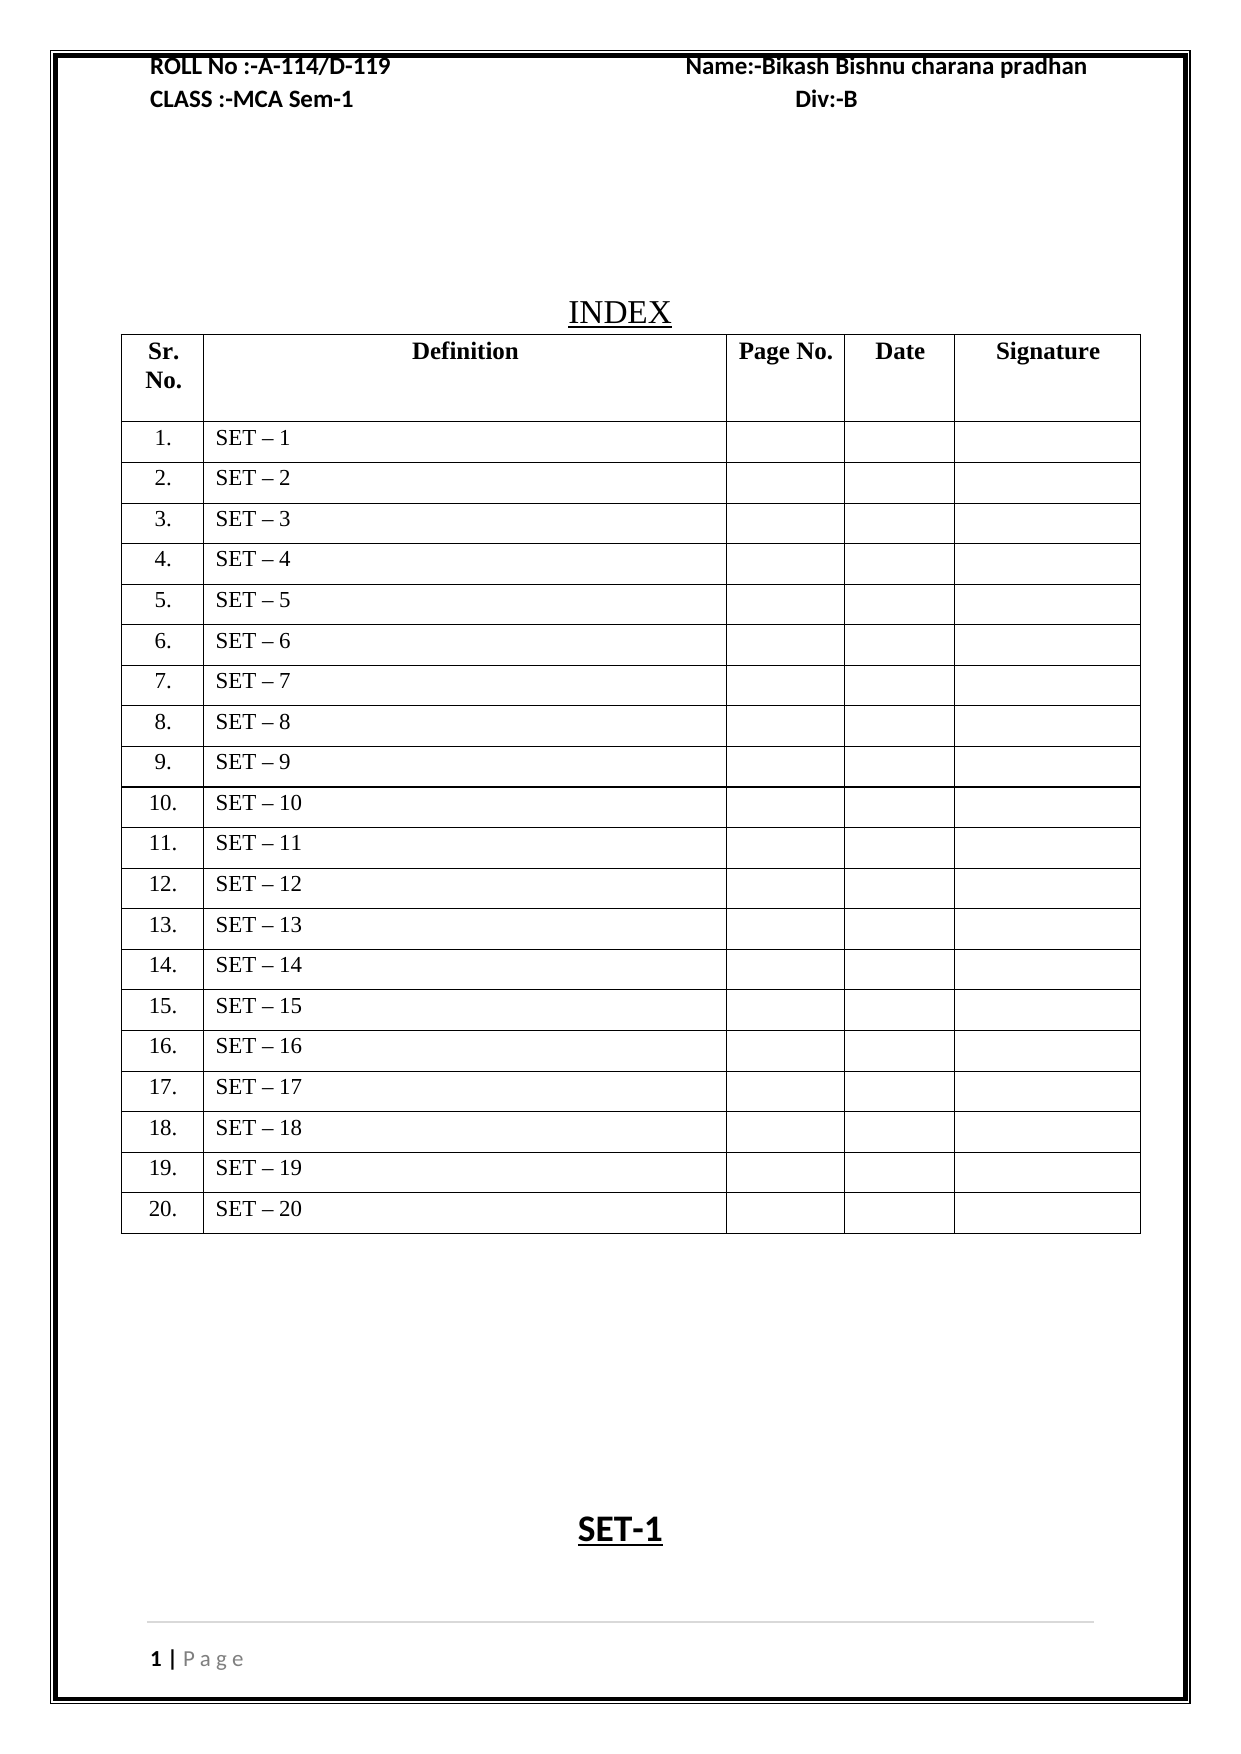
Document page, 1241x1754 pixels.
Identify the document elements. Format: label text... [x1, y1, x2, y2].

table_cell SET – 16 [204, 1031, 411, 1071]
table_cell [411, 1193, 726, 1233]
table_cell [411, 585, 726, 624]
table_cell [411, 1072, 726, 1111]
table_cell [411, 422, 726, 462]
table_cell [727, 504, 844, 543]
table_cell [411, 463, 726, 502]
table_cell [727, 1031, 844, 1071]
table_cell [411, 625, 726, 665]
table_cell SET – 10 [204, 788, 411, 827]
table_cell SET – 4 [204, 544, 411, 583]
table_cell 4. [122, 544, 203, 583]
table_cell [845, 1031, 954, 1071]
table_cell 17. [122, 1072, 203, 1111]
table_cell 7. [122, 666, 203, 705]
table_cell SET – 19 [204, 1153, 411, 1192]
table_cell 9. [122, 747, 203, 786]
table_cell 3. [122, 504, 203, 543]
table_cell SET – 15 [204, 990, 411, 1030]
table_cell 19. [122, 1153, 203, 1192]
table_cell [727, 909, 844, 949]
table_cell [411, 747, 726, 786]
table_cell SET – 13 [204, 909, 411, 949]
table_cell 5. [122, 585, 203, 624]
table_cell SET – 5 [204, 585, 411, 624]
table_cell [411, 990, 726, 1030]
table_cell [727, 1153, 844, 1192]
table_cell [955, 706, 1140, 746]
table_cell [727, 990, 844, 1030]
table_cell [845, 828, 954, 867]
table_cell [845, 504, 954, 543]
table_cell [845, 1112, 954, 1152]
table_cell SET – 17 [204, 1072, 411, 1111]
table_cell [845, 909, 954, 949]
table_cell [727, 950, 844, 989]
table_cell SET – 12 [204, 869, 411, 908]
table_cell [845, 1072, 954, 1111]
table_cell [727, 706, 844, 746]
table_cell 2. [122, 463, 203, 502]
table_cell [955, 747, 1140, 786]
table_cell 10. [122, 788, 203, 827]
table_cell [955, 909, 1140, 949]
table_cell [411, 1031, 726, 1071]
table_cell [411, 666, 726, 705]
table_cell SET – 8 [204, 706, 411, 746]
table_cell [411, 788, 726, 827]
table_cell [955, 1153, 1140, 1192]
table_cell SET – 1 [204, 422, 411, 462]
table_cell [411, 1112, 726, 1152]
text SET-1 [150, 1504, 663, 1550]
table_cell [727, 1072, 844, 1111]
table_header Page No. [727, 335, 844, 421]
table_cell 15. [122, 990, 203, 1030]
table_cell [955, 666, 1140, 705]
table_cell [955, 1072, 1140, 1111]
table_cell 1. [122, 422, 203, 462]
table_cell 18. [122, 1112, 203, 1152]
table_cell [955, 1193, 1140, 1233]
table_cell [845, 788, 954, 827]
table_cell SET – 2 [204, 463, 411, 502]
table_cell [845, 463, 954, 502]
table_cell [845, 747, 954, 786]
table_cell [845, 706, 954, 746]
table_cell [727, 1193, 844, 1233]
table_cell [411, 869, 726, 908]
table_cell [955, 463, 1140, 502]
table_header Sr. No. [122, 335, 203, 421]
table_cell 6. [122, 625, 203, 665]
table_cell [727, 422, 844, 462]
table_cell [955, 422, 1140, 462]
table_cell [727, 1112, 844, 1152]
table_cell 20. [122, 1193, 203, 1233]
text INDEX [150, 292, 672, 331]
table_cell [845, 666, 954, 705]
table_cell 12. [122, 869, 203, 908]
table_cell SET – 18 [204, 1112, 411, 1152]
table_cell [727, 747, 844, 786]
table_cell [411, 1153, 726, 1192]
table_cell [845, 422, 954, 462]
table_header [204, 335, 411, 421]
table_cell SET – 11 [204, 828, 411, 867]
table_cell SET – 20 [204, 1193, 411, 1233]
table_cell [955, 504, 1140, 543]
table_cell [727, 544, 844, 583]
table_cell [845, 869, 954, 908]
table_cell [955, 990, 1140, 1030]
table_cell SET – 6 [204, 625, 411, 665]
table_cell [411, 706, 726, 746]
table_cell [955, 869, 1140, 908]
table_cell SET – 3 [204, 504, 411, 543]
table_cell [727, 666, 844, 705]
table_cell [411, 909, 726, 949]
table_cell [955, 1112, 1140, 1152]
table_cell [845, 1193, 954, 1233]
table_cell [411, 950, 726, 989]
table_cell 8. [122, 706, 203, 746]
table_header Definition [411, 335, 726, 421]
table_header Date [845, 335, 954, 421]
table_cell 11. [122, 828, 203, 867]
table_cell [411, 504, 726, 543]
table_cell [727, 585, 844, 624]
table_cell 13. [122, 909, 203, 949]
table_cell [955, 625, 1140, 665]
table_cell [411, 828, 726, 867]
table_cell [955, 950, 1140, 989]
table_cell [955, 585, 1140, 624]
table_cell SET – 9 [204, 747, 411, 786]
table_cell 14. [122, 950, 203, 989]
table_cell SET – 7 [204, 666, 411, 705]
table_cell [845, 544, 954, 583]
table_cell [411, 544, 726, 583]
table_cell [845, 990, 954, 1030]
table_cell [845, 585, 954, 624]
table_cell [845, 950, 954, 989]
table_cell 16. [122, 1031, 203, 1071]
table_cell SET – 14 [204, 950, 411, 989]
table_cell [955, 788, 1140, 827]
table_cell [955, 544, 1140, 583]
table_cell [845, 625, 954, 665]
table_header Signature [955, 335, 1140, 421]
table_cell [955, 828, 1140, 867]
table_cell [727, 828, 844, 867]
table_cell [955, 1031, 1140, 1071]
table_cell [727, 625, 844, 665]
table_cell [727, 869, 844, 908]
table_cell [727, 788, 844, 827]
table_cell [845, 1153, 954, 1192]
table_cell [727, 463, 844, 502]
